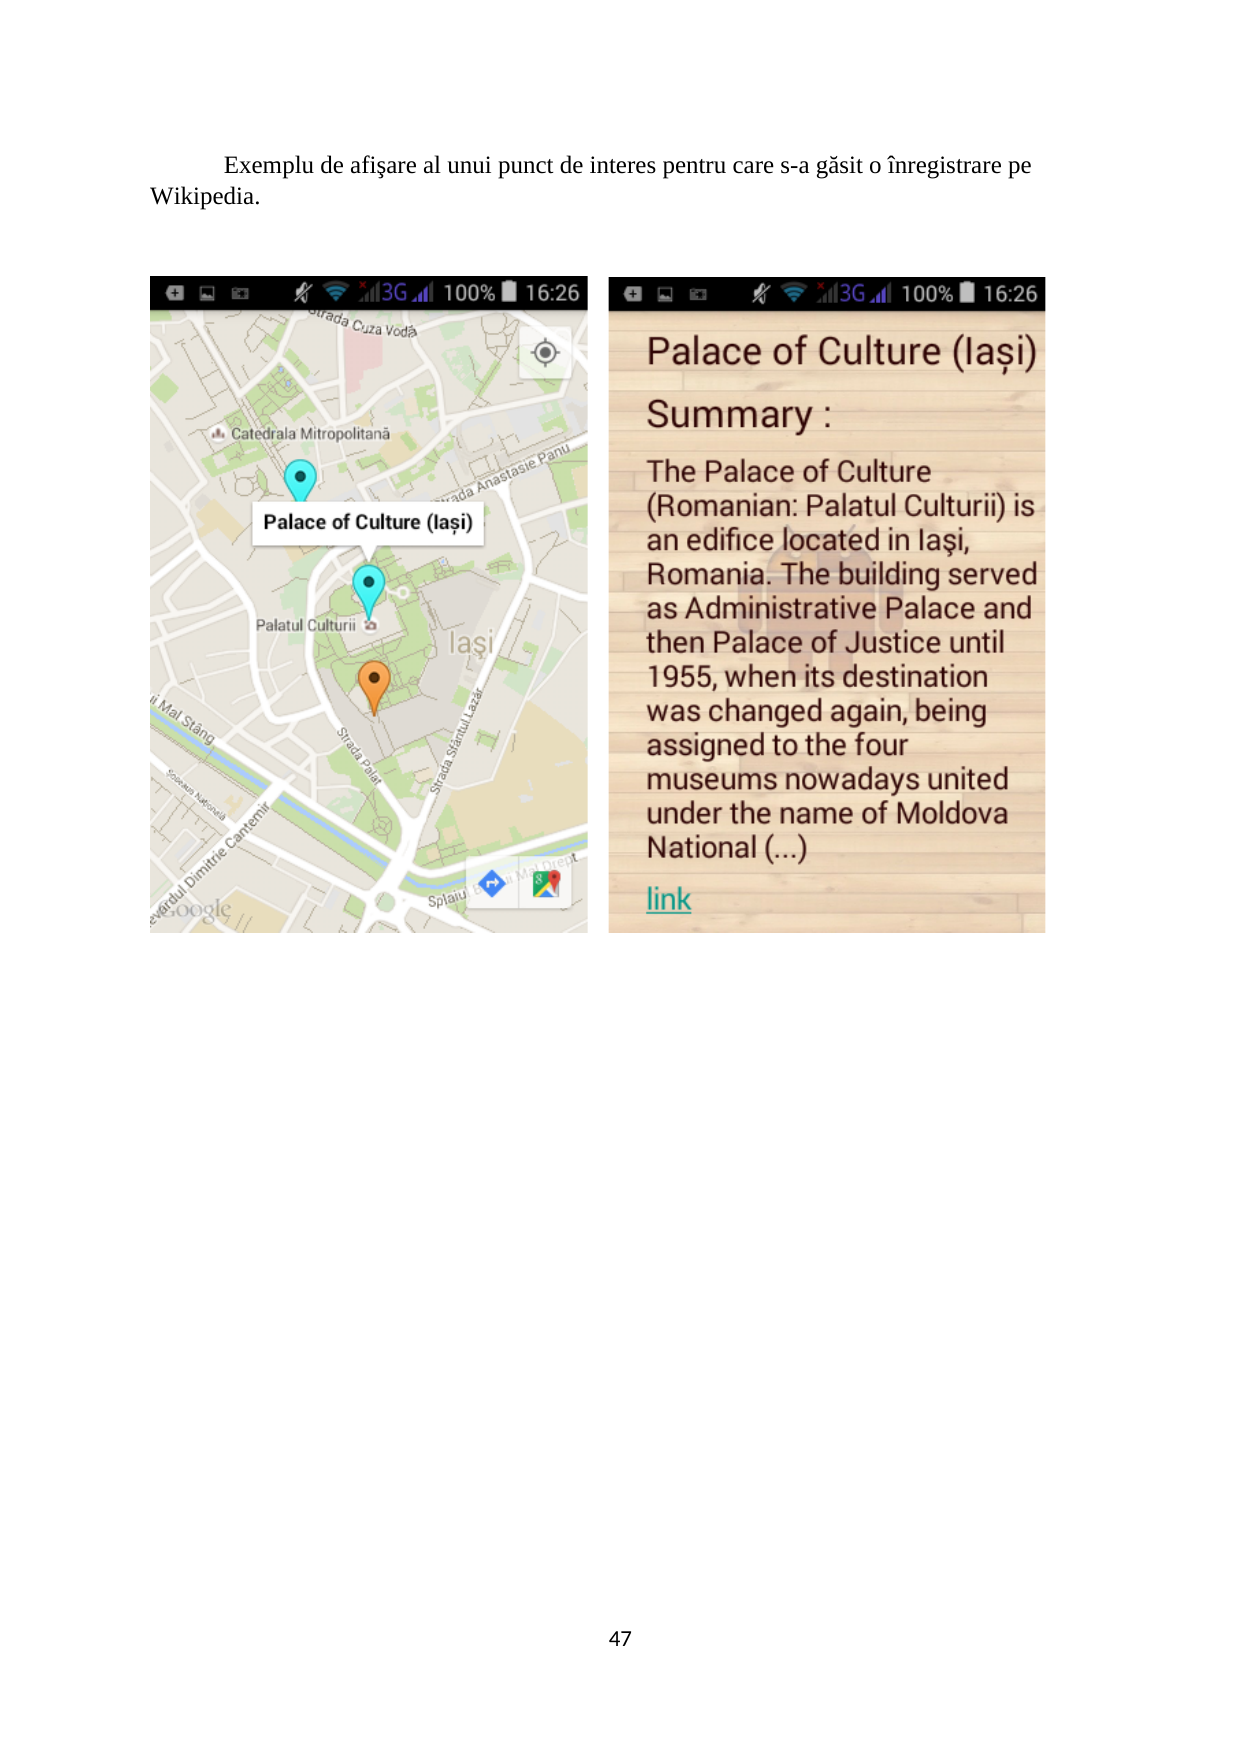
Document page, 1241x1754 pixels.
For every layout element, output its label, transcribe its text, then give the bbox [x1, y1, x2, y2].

picture [150, 276, 588, 933]
text Exemplu de afişare al unui punct de interes pentru care s-a găsit o înregistrare pe Wikipedia. [150, 150, 1090, 210]
picture [608, 277, 1046, 933]
